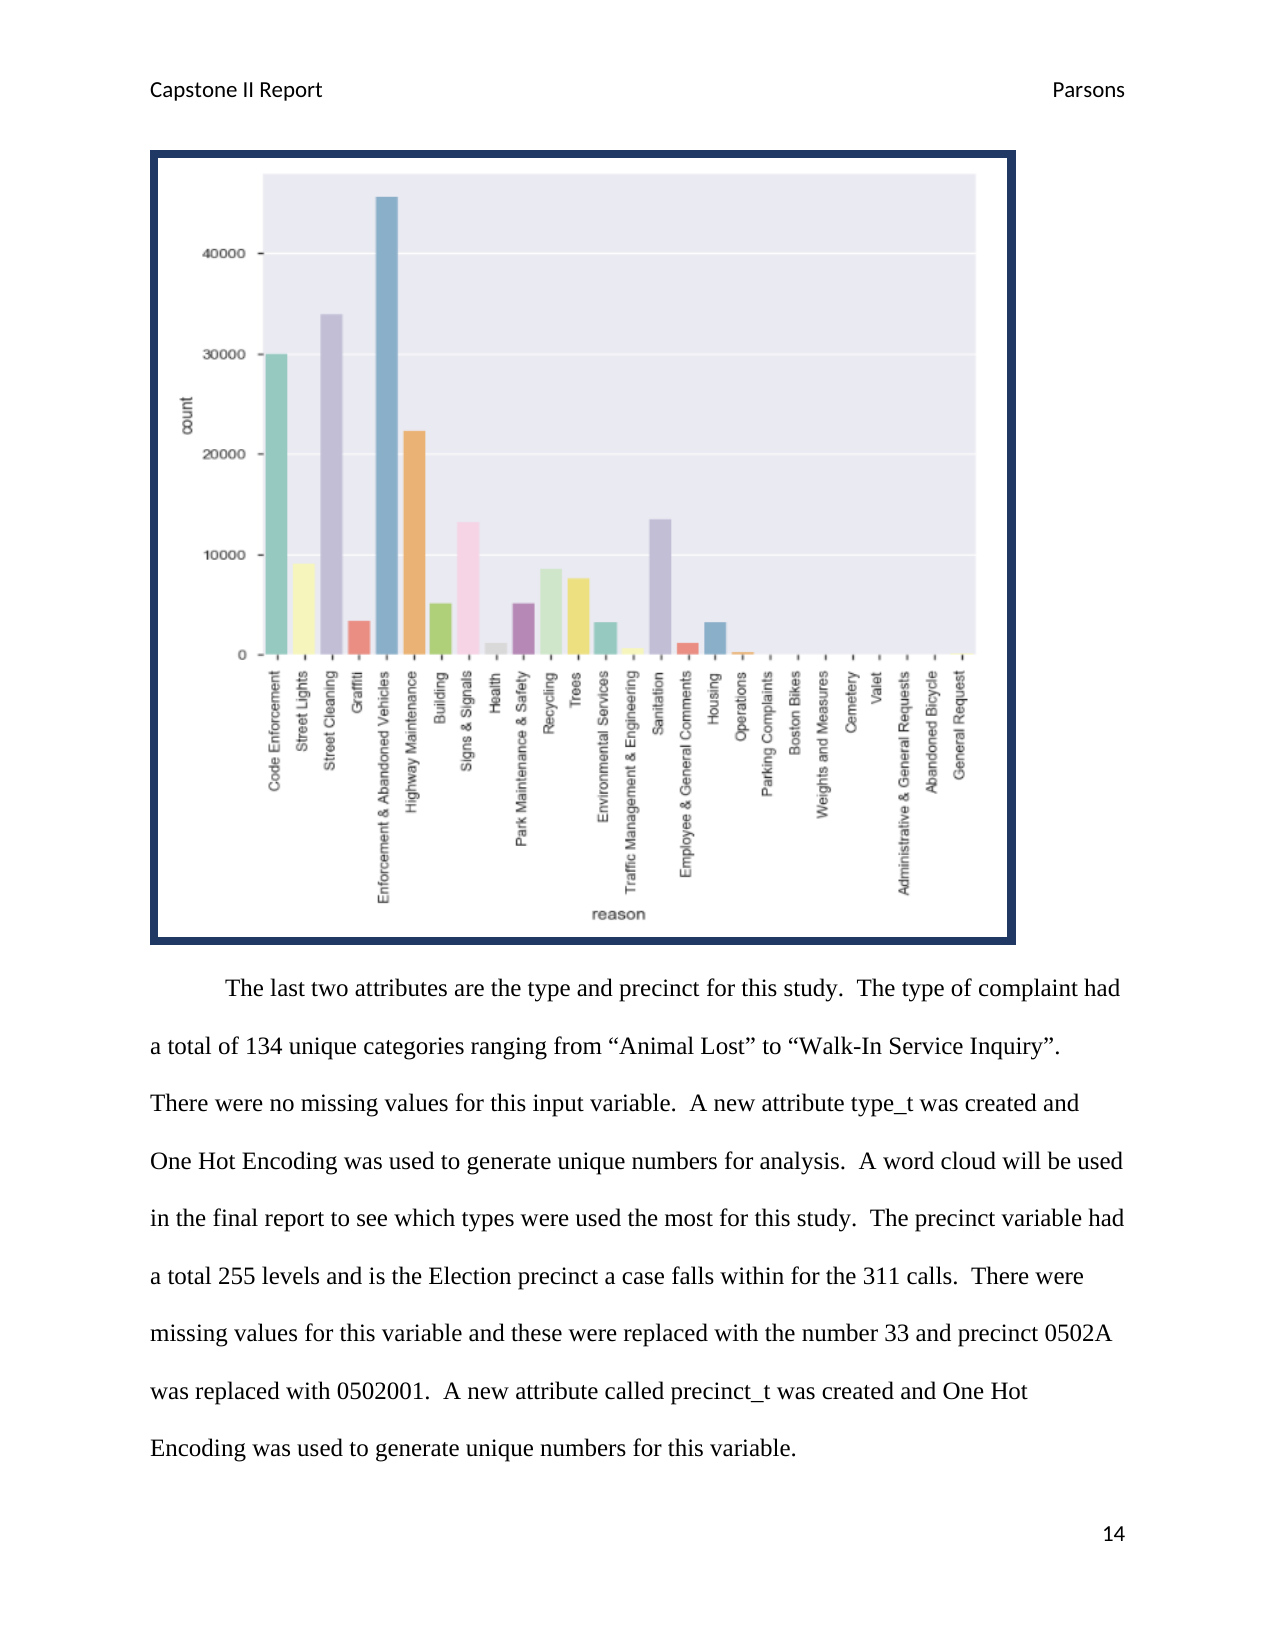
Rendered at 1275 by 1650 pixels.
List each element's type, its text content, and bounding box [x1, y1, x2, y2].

text The last two attributes are the type and precinct for this study. The type of complaint had a total of 134 unique categories ranging from “Animal Lost” to “Walk-In Service Inquiry”. There were no missing values for this input variable. A new attribute type_t was created and One Hot Encoding was used to generate unique numbers for analysis. A word cloud will be used in the final report to see which types were used the most for this study. The precinct variable had a total 255 levels and is the Election precinct a case falls within for the 311 calls. There were missing values for this variable and these were replaced with the number 33 and precinct 0502A was replaced with 0502001. A new attribute called precinct_t was created and One Hot Encoding was used to generate unique numbers for this variable. [150, 973, 1125, 1462]
picture [158, 158, 1007, 937]
